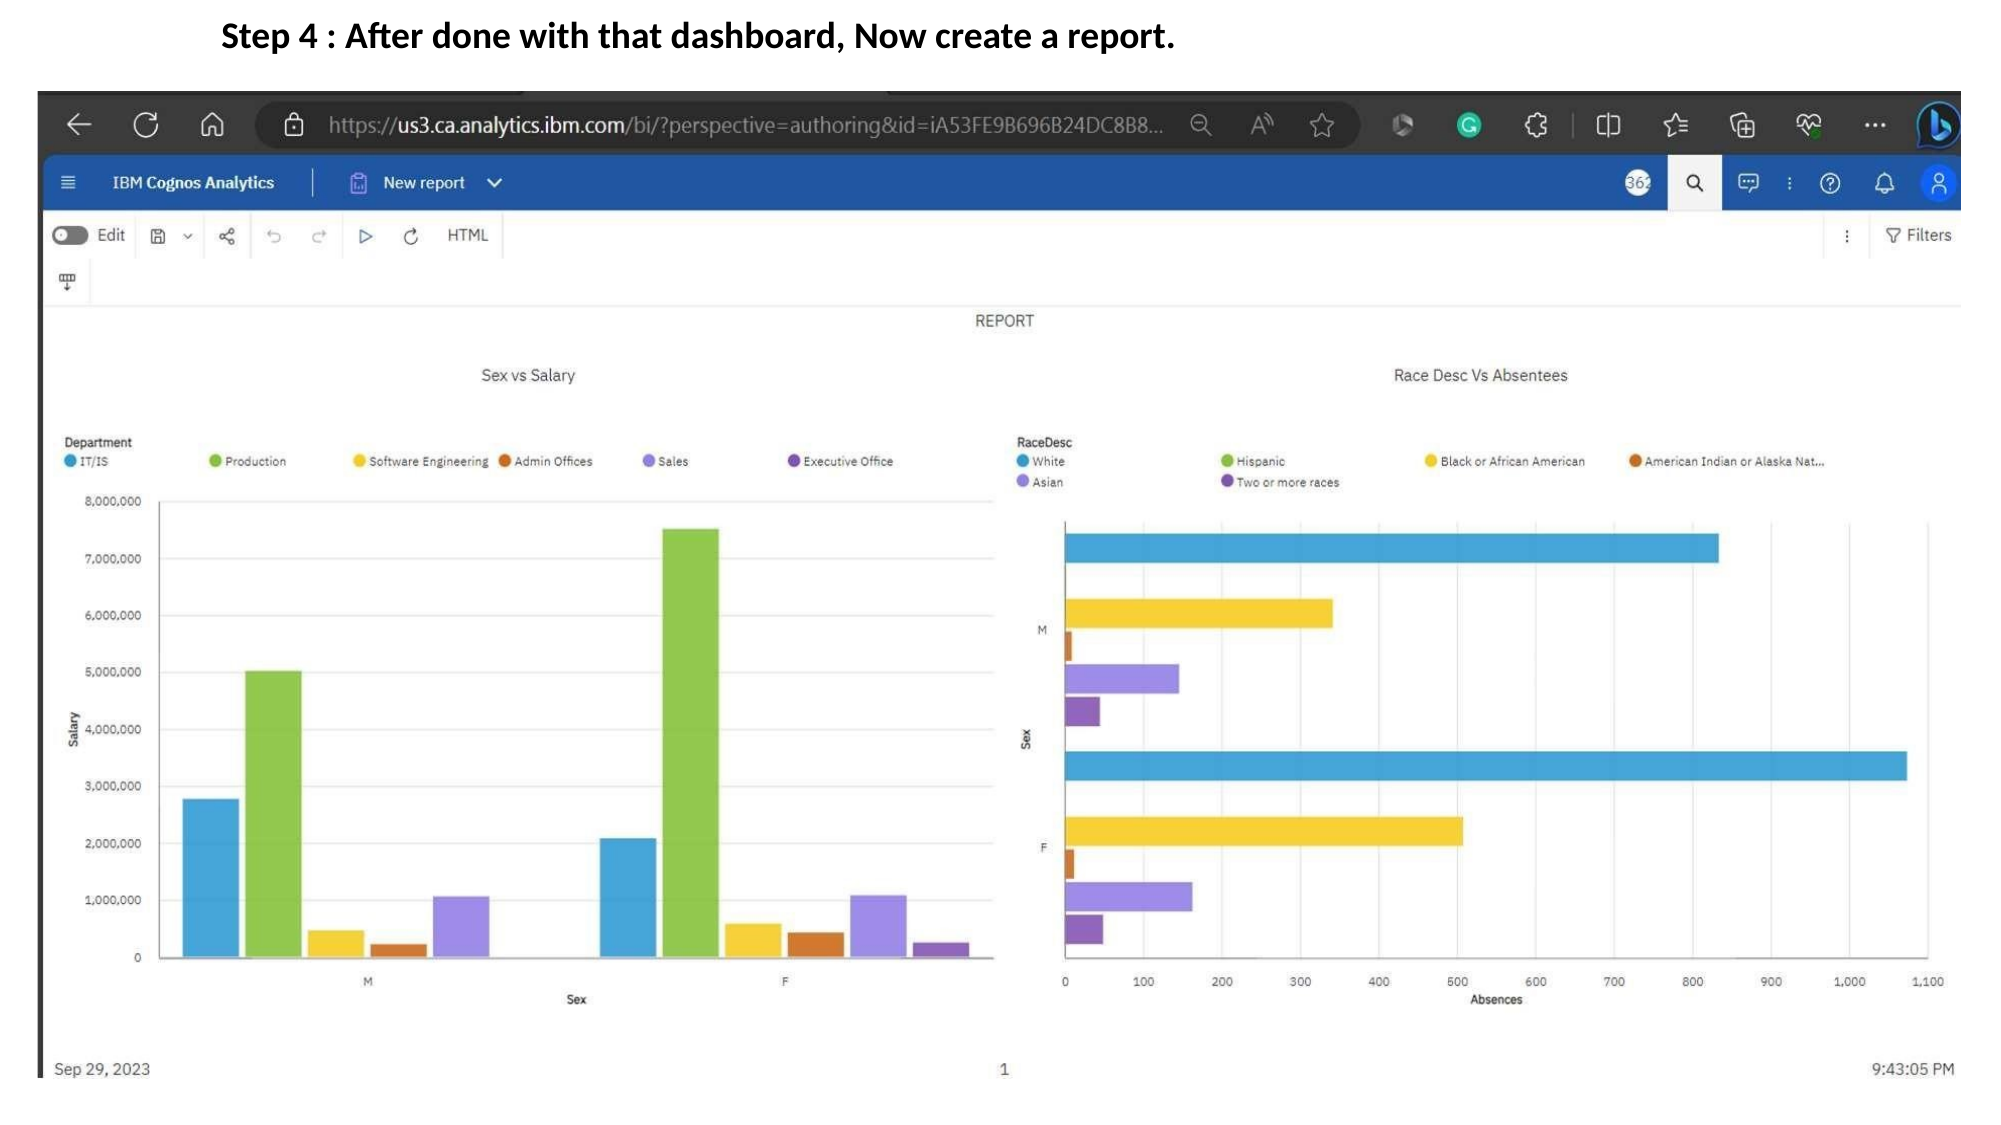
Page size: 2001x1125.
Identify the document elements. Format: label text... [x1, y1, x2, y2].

text Step 4 : After done with that dashboard, Now create a report. [0, 12, 1177, 58]
picture [37, 91, 1961, 1079]
